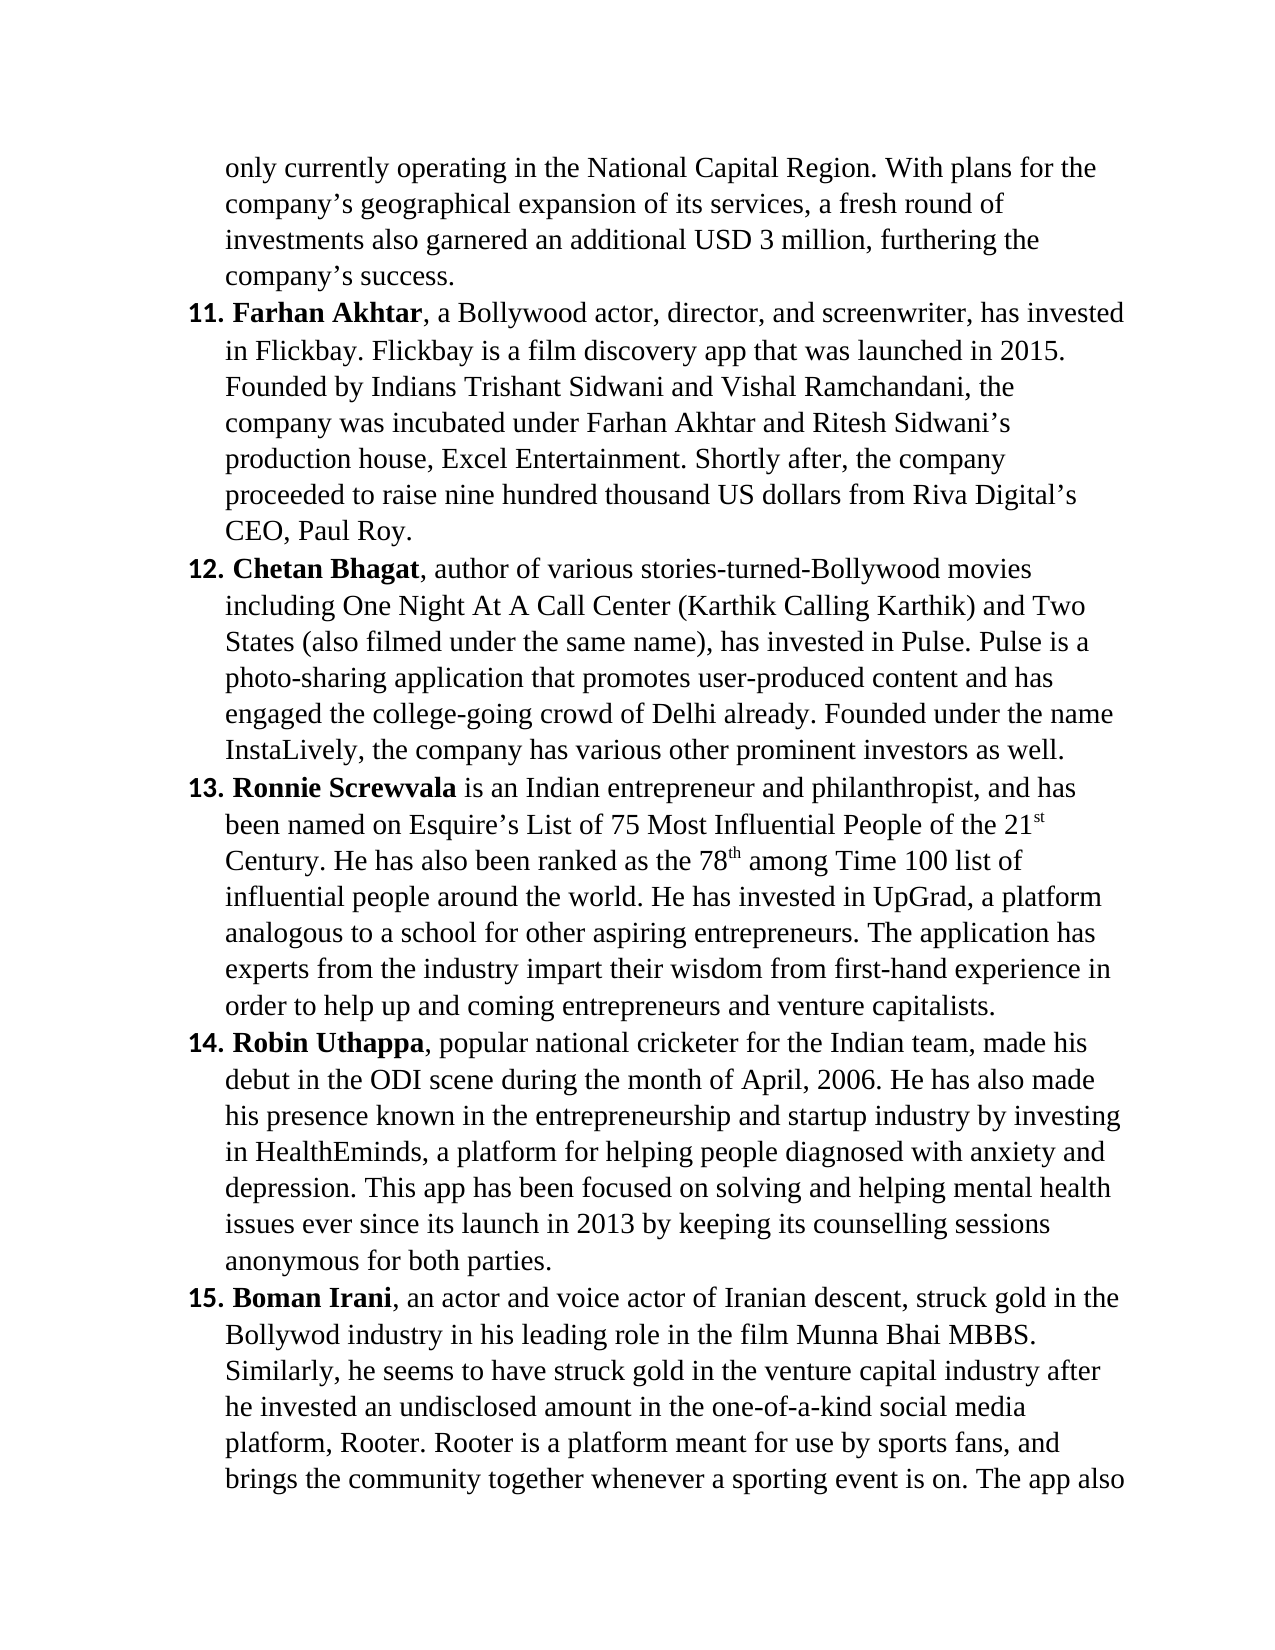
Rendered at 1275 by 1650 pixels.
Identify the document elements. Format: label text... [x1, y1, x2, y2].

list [187, 150, 1125, 292]
list Chetan Bhagat, author of various stories-turned-Bollywood movies including One Night At A Call Center (Karthik Calling Karthik) and Two States (also filmed under the same name), has invested in Pulse. Pulse is a photo-sharing application that promotes user-produced content and has engaged the college-going crowd of Delhi already. Founded under the name InstaLively, the company has various other prominent investors as well. [187, 550, 1125, 766]
list Robin Uthappa, popular national cricketer for the Indian team, made his debut in the ODI scene during the month of April, 2006. He has also made his presence known in the entrepreneurship and startup industry by investing in HealthEminds, a platform for helping people diagnosed with anxiety and depression. This app has been focused on solving and helping mental health issues ever since its launch in 2013 by keeping its counselling sessions anonymous for both parties. [187, 1024, 1125, 1276]
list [187, 1279, 1125, 1495]
list Ronnie Screwvala is an Indian entrepreneur and philanthropist, and has been named on Esquire’s List of 75 Most Influential People of the 21st Century. He has also been ranked as the 78th among Time 100 list of influential people around the world. He has invested in UpGrad, a platform analogous to a school for other aspiring entrepreneurs. The application has experts from the industry impart their wisdom from first-hand experience in order to help up and coming entrepreneurs and venture capitalists. [187, 769, 1125, 1021]
list Farhan Akhtar, a Bollywood actor, director, and screenwriter, has invested in Flickbay. Flickbay is a film discovery app that was launched in 2015. Founded by Indians Trishant Sidwani and Vishal Ramchandani, the company was incubated under Farhan Akhtar and Ritesh Sidwani’s production house, Excel Entertainment. Shortly after, the company proceeded to raise nine hundred thousand US dollars from Riva Digital’s CEO, Paul Roy. [187, 294, 1125, 547]
